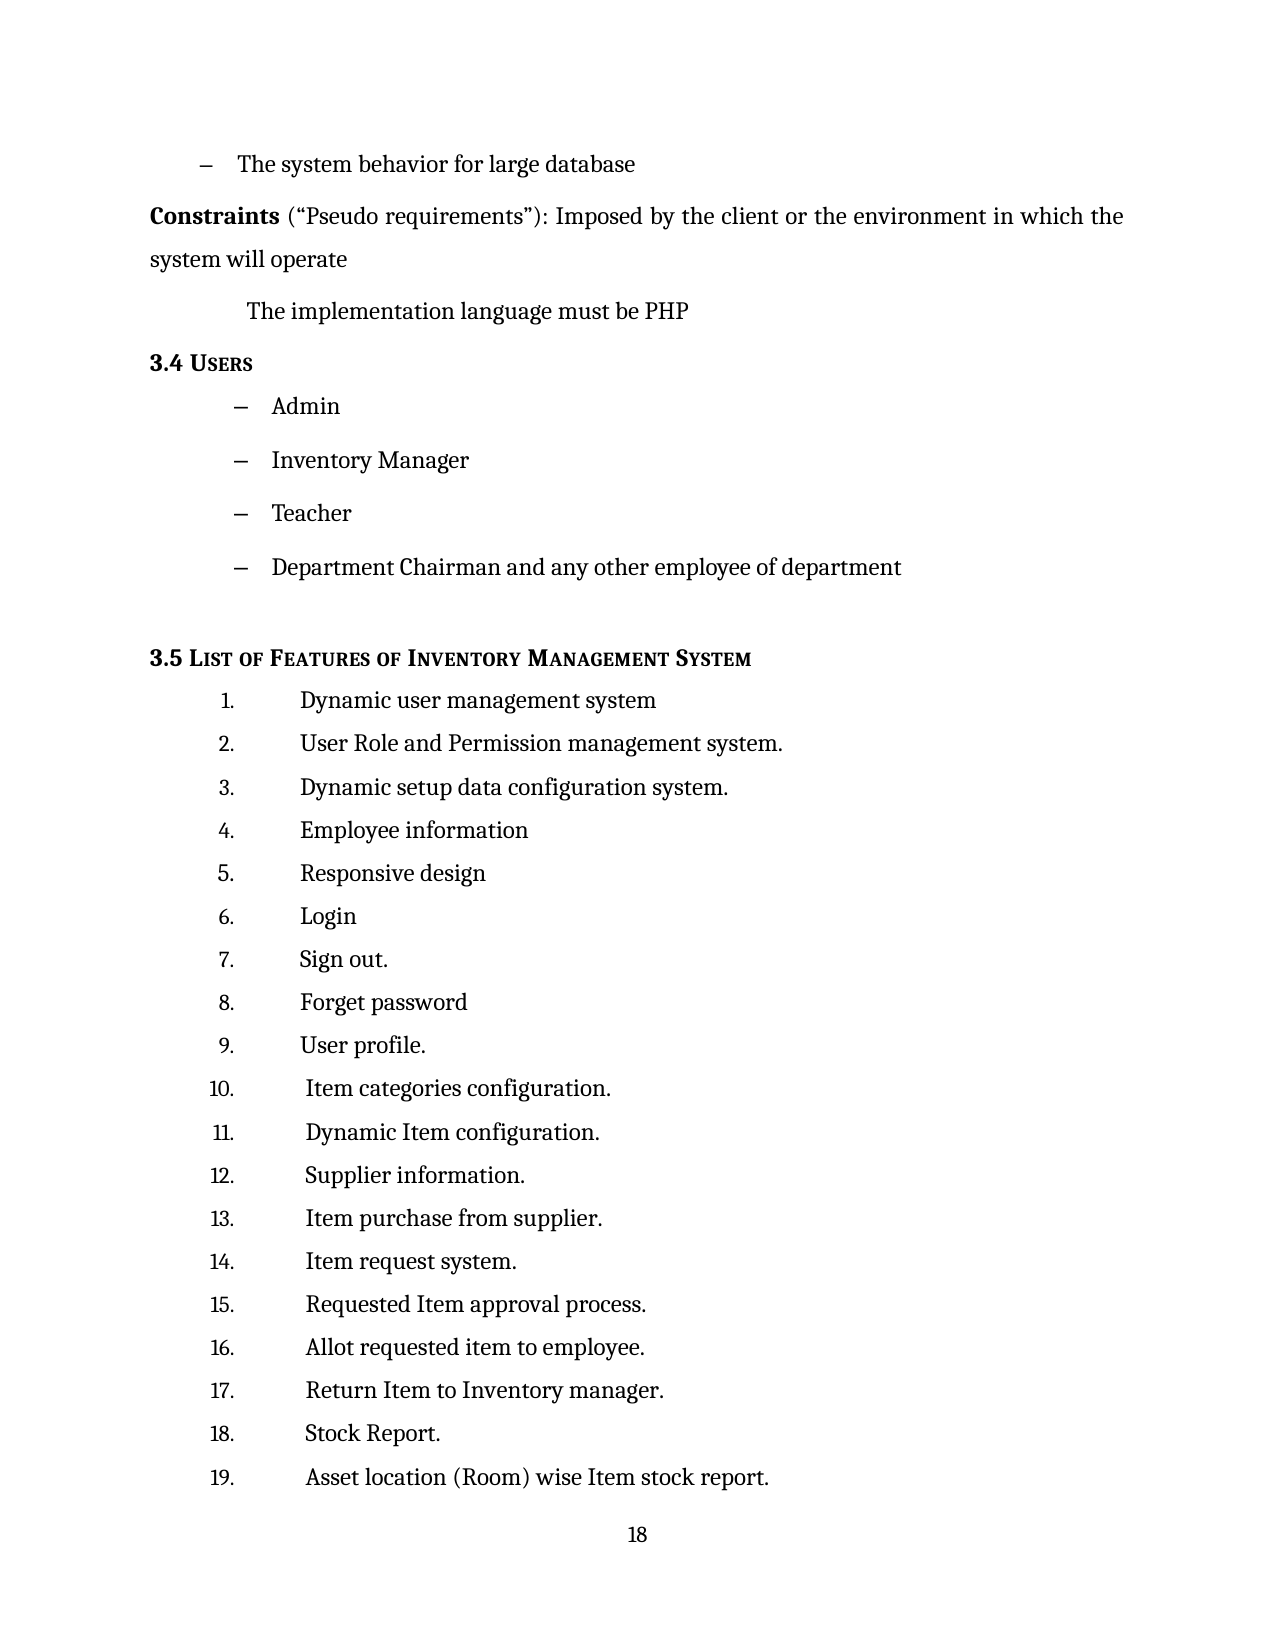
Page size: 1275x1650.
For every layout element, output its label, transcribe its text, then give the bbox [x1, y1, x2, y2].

list Allot requested item to employee. [234, 1333, 1125, 1362]
list Inventory Manager [234, 445, 1125, 474]
subtitle 3.5 List of Features of Inventory Management System [150, 644, 1125, 673]
list Dynamic Item configuration. [234, 1117, 1125, 1146]
list Teacher [234, 498, 1125, 528]
text The implementation language must be PHP [246, 297, 1125, 326]
list Login [234, 902, 1125, 931]
list Stock Report. [234, 1419, 1125, 1448]
list Department Chairman and any other employee of department [234, 552, 1125, 581]
list Responsive design [234, 859, 1125, 887]
list Admin [234, 391, 1125, 421]
list Item request system. [234, 1247, 1125, 1276]
text Constraints (“Pseudo requirements”): Imposed by the client or the environment in which the system will operate [150, 202, 1125, 274]
list Requested Item approval process. [234, 1290, 1125, 1319]
list Return Item to Inventory manager. [234, 1376, 1125, 1405]
list Employee information [234, 816, 1125, 844]
list User Role and Permission management system. [234, 729, 1125, 758]
subtitle 3.4 Users [150, 349, 1125, 378]
list The system behavior for large database [199, 150, 1125, 179]
list Dynamic user management system [234, 686, 1125, 715]
list Item categories configuration. [234, 1074, 1125, 1103]
list Item purchase from supplier. [234, 1204, 1125, 1232]
list Sign out. [234, 945, 1125, 974]
list Dynamic setup data configuration system. [234, 772, 1125, 801]
list Forget password [234, 988, 1125, 1017]
list Asset location (Room) wise Item stock report. [234, 1462, 1125, 1491]
list User profile. [234, 1031, 1125, 1060]
list Supplier information. [234, 1161, 1125, 1189]
